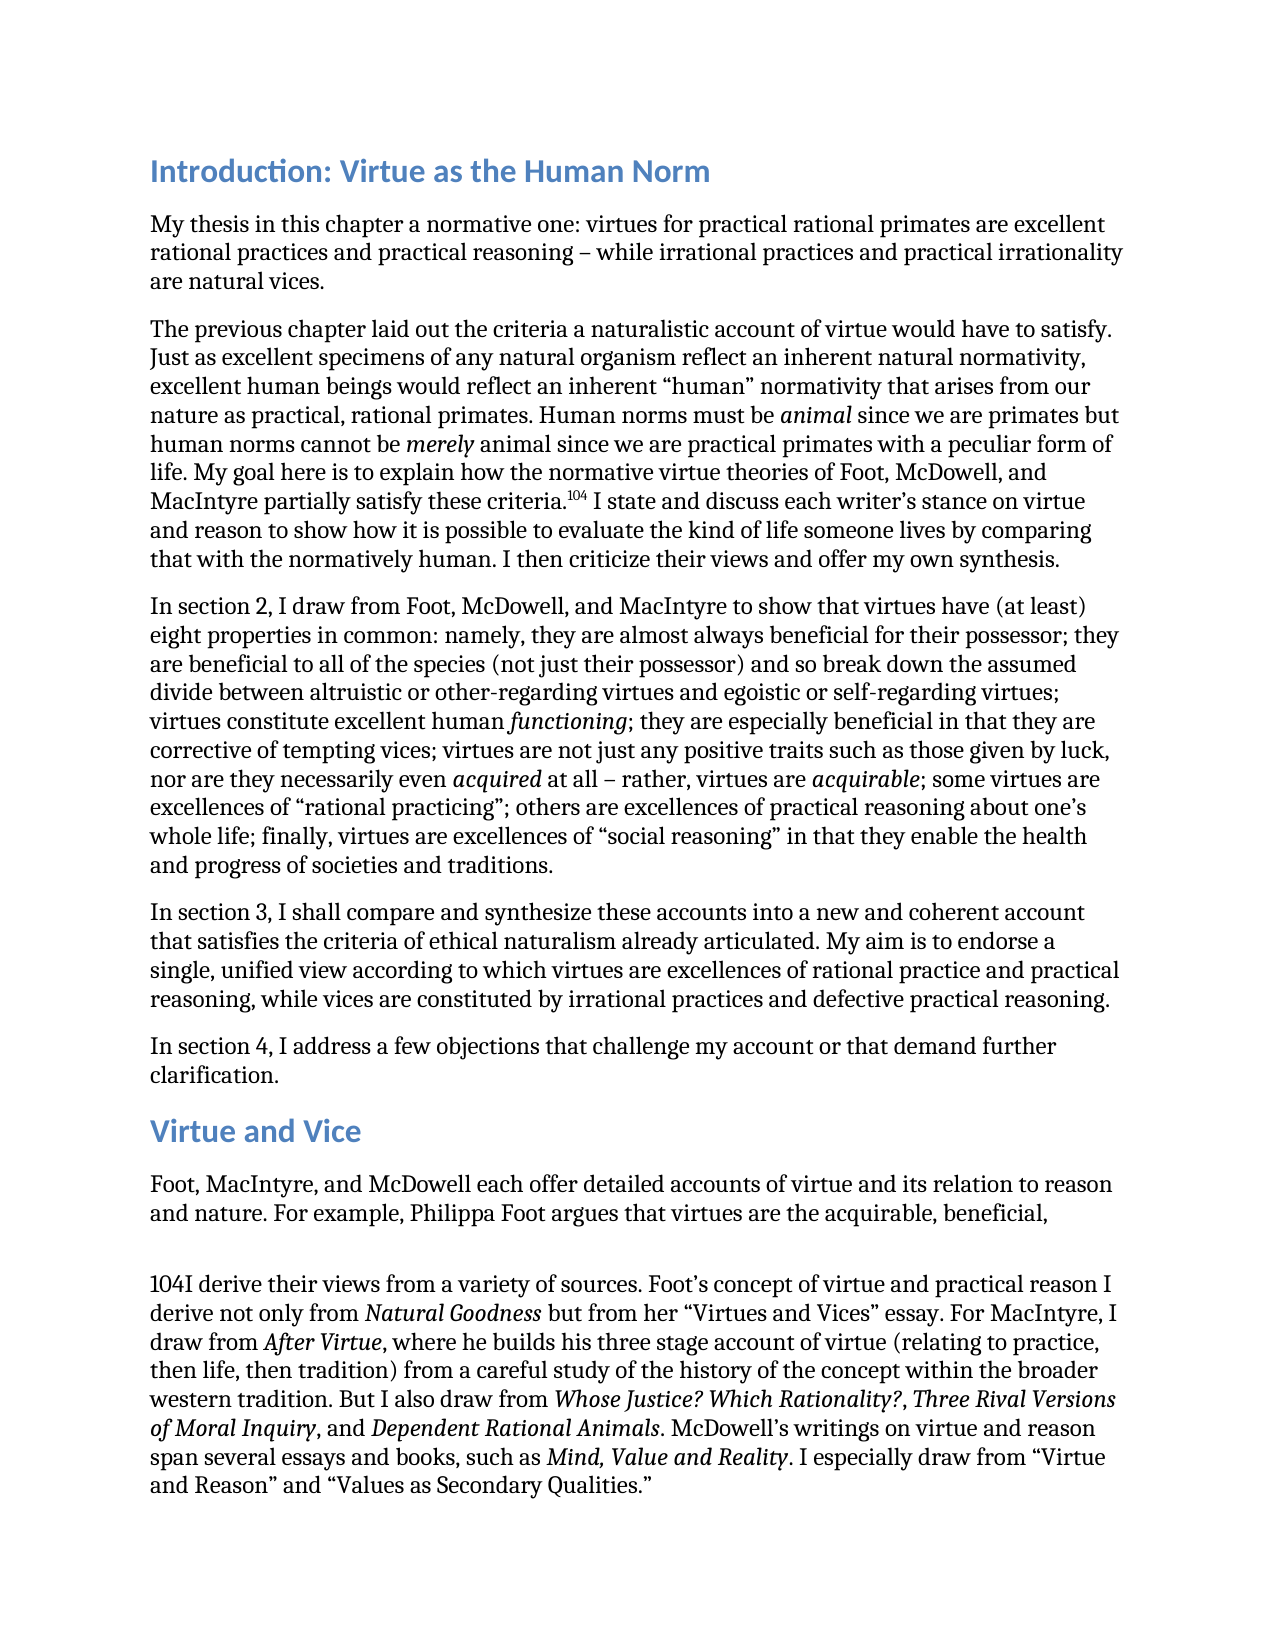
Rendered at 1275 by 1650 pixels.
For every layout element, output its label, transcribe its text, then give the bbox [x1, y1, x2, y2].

text The previous chapter laid out the criteria a naturalistic account of virtue would have to satisfy. Just as excellent specimens of any natural organism reflect an inherent natural normativity, excellent human beings would reflect an inherent “human” normativity that arises from our nature as practical, rational primates. Human norms must be animal since we are primates but human norms cannot be merely animal since we are practical primates with a peculiar form of life. My goal here is to explain how the normative virtue theories of Foot, McDowell, and MacIntyre partially satisfy these criteria. I state and discuss each writer’s stance on virtue and reason to show how it is possible to evaluate the kind of life someone lives by comparing that with the normatively human. I then criticize their views and offer my own synthesis. [150, 314, 1125, 573]
subtitle Introduction: Virtue as the Human Norm [150, 150, 1125, 191]
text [150, 1170, 1125, 1227]
text In section 2, I draw from Foot, McDowell, and MacIntyre to show that virtues have (at least) eight properties in common: namely, they are almost always beneficial for their possessor; they are beneficial to all of the species (not just their possessor) and so break down the assumed divide between altruistic or other-regarding virtues and egoistic or self-regarding virtues; virtues constitute excellent human functioning; they are especially beneficial in that they are corrective of tempting vices; virtues are not just any positive traits such as those given by luck, nor are they necessarily even acquired at all – rather, virtues are acquirable; some virtues are excellences of “rational practicing”; others are excellences of practical reasoning about one’s whole life; finally, virtues are excellences of “social reasoning” in that they enable the health and progress of societies and traditions. [150, 592, 1125, 879]
subtitle Virtue and Vice [150, 1110, 1125, 1151]
text My thesis in this chapter a normative one: virtues for practical rational primates are excellent rational practices and practical reasoning – while irrational practices and practical irrationality are natural vices. [150, 209, 1125, 296]
text In section 4, I address a few objections that challenge my account or that demand further clarification. [150, 1032, 1125, 1089]
text In section 3, I shall compare and synthesize these accounts into a new and coherent account that satisfies the criteria of ethical naturalism already articulated. My aim is to endorse a single, unified view according to which virtues are excellences of rational practice and practical reasoning, while vices are constituted by irrational practices and defective practical reasoning. [150, 898, 1125, 1013]
